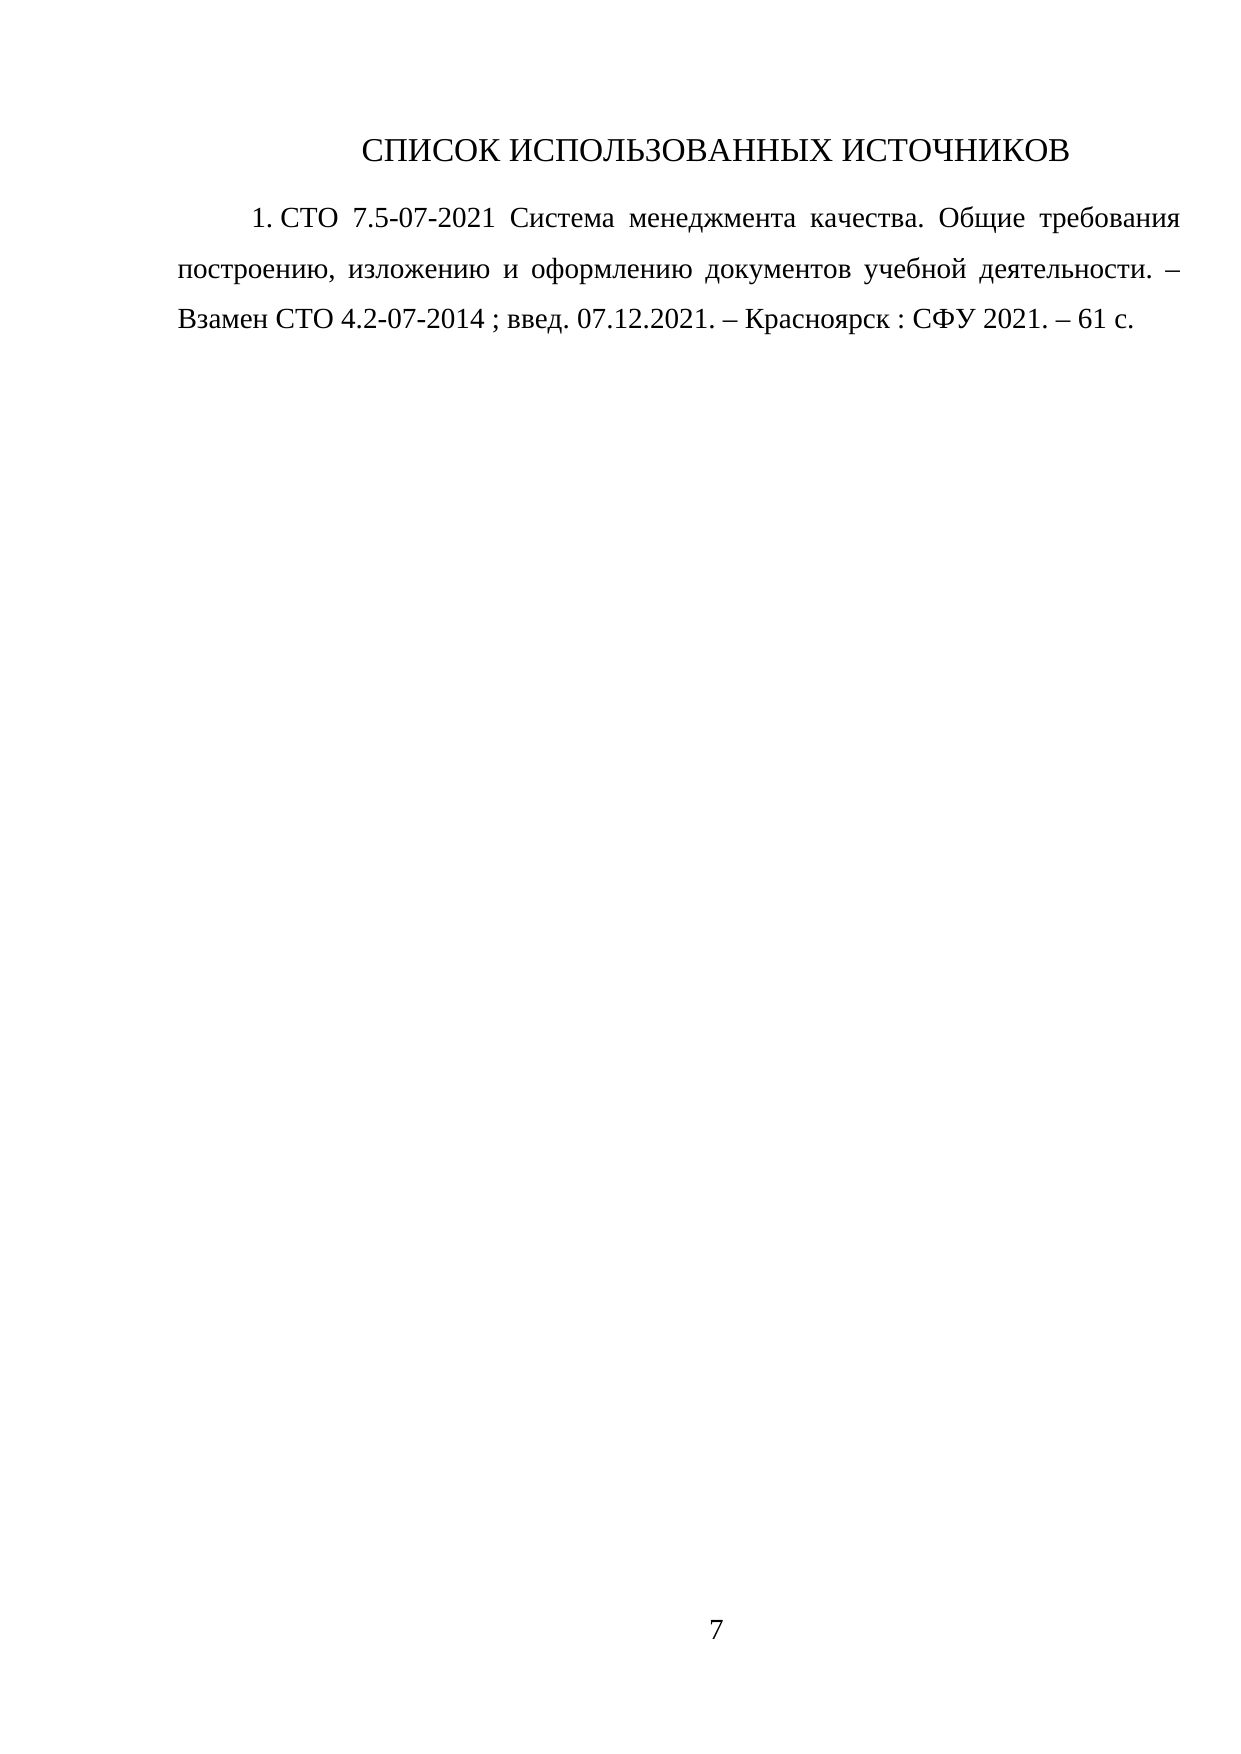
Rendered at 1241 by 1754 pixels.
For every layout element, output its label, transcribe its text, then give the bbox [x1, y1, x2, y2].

subtitle СПИСОК ИСПОЛЬЗОВАННЫХ ИСТОЧНИКОВ [251, 131, 1181, 169]
list СТО 7.5-07-2021 Система менеджмента качества. Общие требования построению, изложению и оформлению документов учебной деятельности. – Взамен СТО 4.2-07-2014 ; введ. 07.12.2021. – Красноярск : СФУ 2021. – 61 с. [177, 201, 1181, 335]
